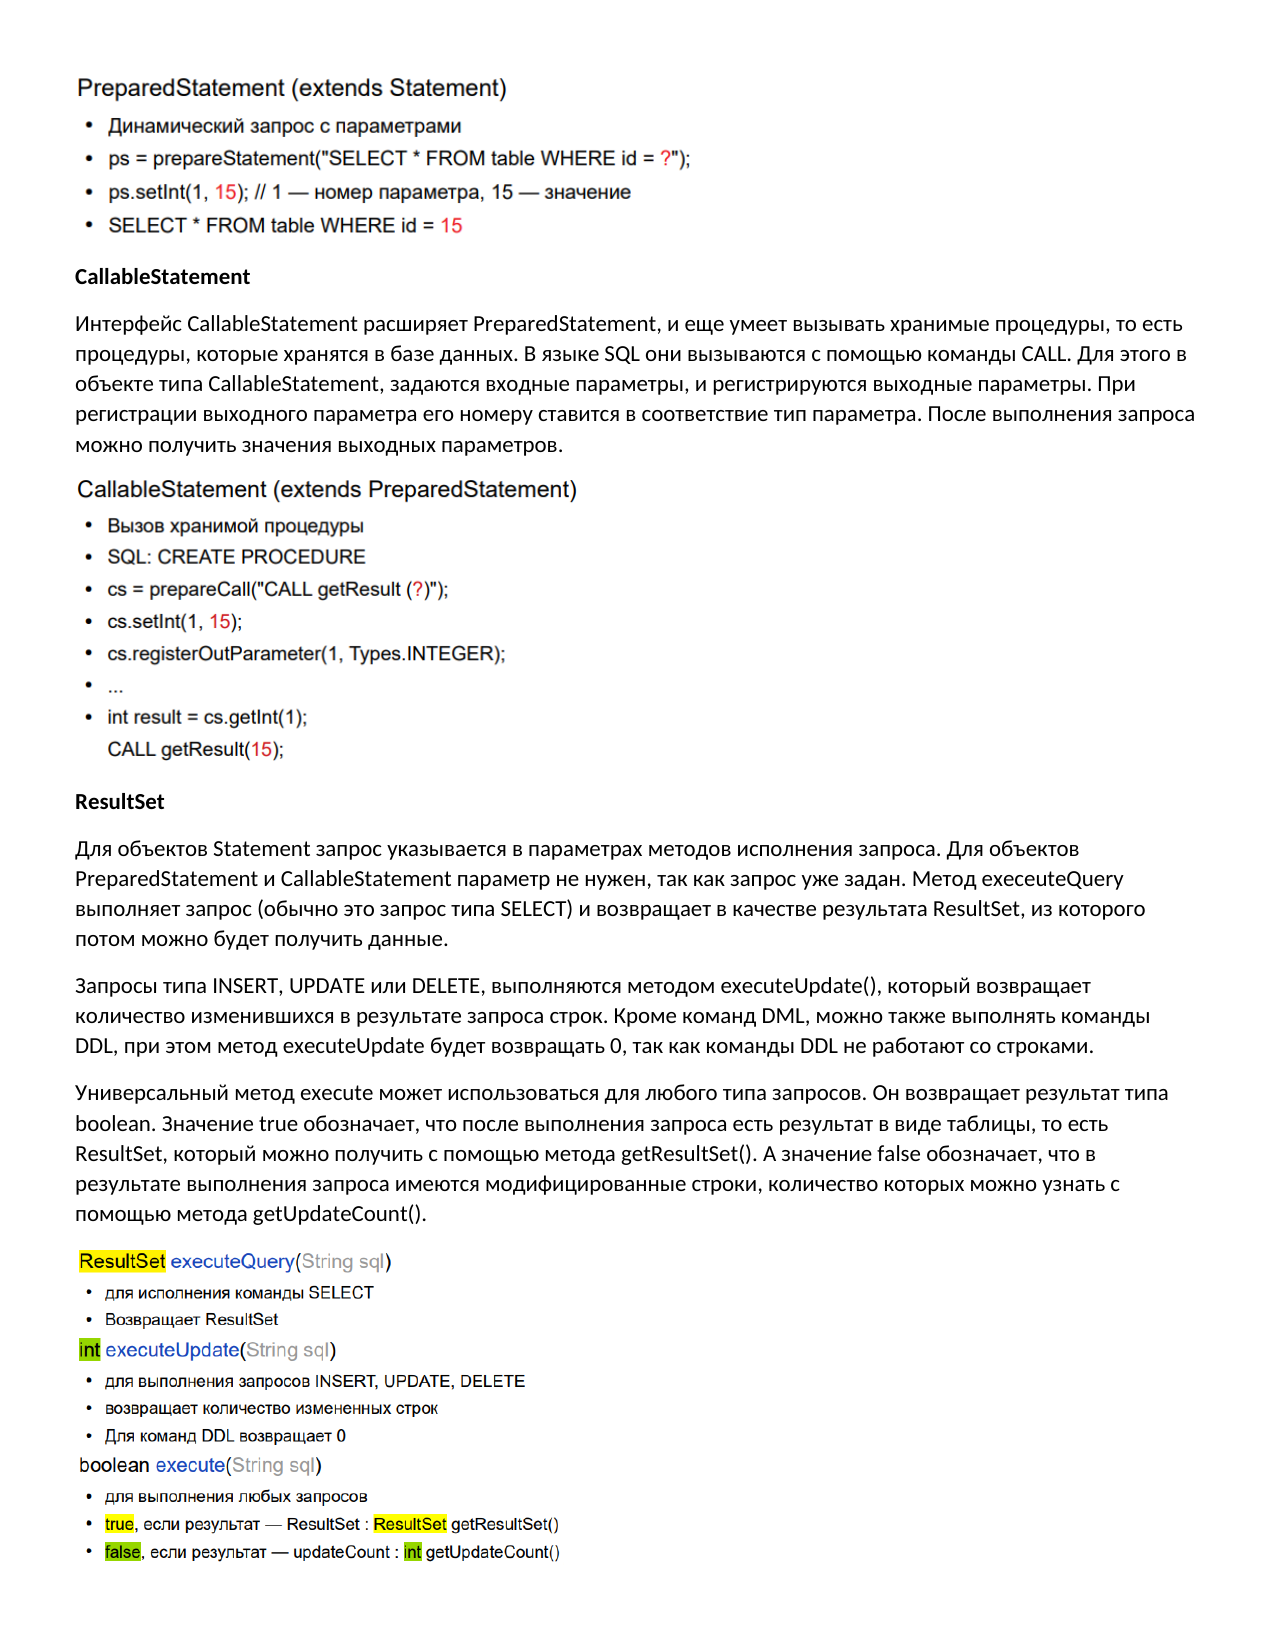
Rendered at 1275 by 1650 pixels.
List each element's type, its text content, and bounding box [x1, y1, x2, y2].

picture [75, 1246, 564, 1565]
text ResultSet [75, 787, 1200, 815]
text Интерфейс CallableStatement расширяет PreparedStatement, и еще умеет вызывать хранимые процедуры, то есть процедуры, которые хранятся в базе данных. В языке SQL они вызываются с помощью команды CALL. Для этого в объекте типа CallableStatement, задаются входные параметры, и регистрируются выходные параметры. При регистрации выходного параметра его номеру ставится в соответствие тип параметра. После выполнения запроса можно получить значения выходных параметров. [75, 309, 1200, 458]
text Запросы типа INSERT, UPDATE или DELETE, выполняются методом executeUpdate(), который возвращает количество изменившихся в результате запроса строк. Кроме команд DML, можно также выполнять команды DDL, при этом метод executeUpdate будет возвращать 0, так как команды DDL не работают со строками. [75, 971, 1200, 1060]
picture [75, 75, 692, 244]
text CallableStatement [75, 262, 1200, 290]
text Для объектов Statement запрос указывается в параметрах методов исполнения запроса. Для объектов PreparedStatement и CallableStatement параметр не нужен, так как запрос уже задан. Метод execeuteQuery выполняет запрос (обычно это запрос типа SELECT) и возвращает в качестве результата ResultSet, из которого потом можно будет получить данные. [75, 834, 1200, 952]
text Универсальный метод execute может использоваться для любого типа запросов. Он возвращает результат типа boolean. Значение true обозначает, что после выполнения запроса есть результат в виде таблицы, то есть ResultSet, который можно получить с помощью метода getResultSet(). А значение false обозначает, что в результате выполнения запроса имеются модифицированные строки, количество которых можно узнать с помощью метода getUpdateCount(). [75, 1078, 1200, 1227]
picture [75, 476, 578, 768]
